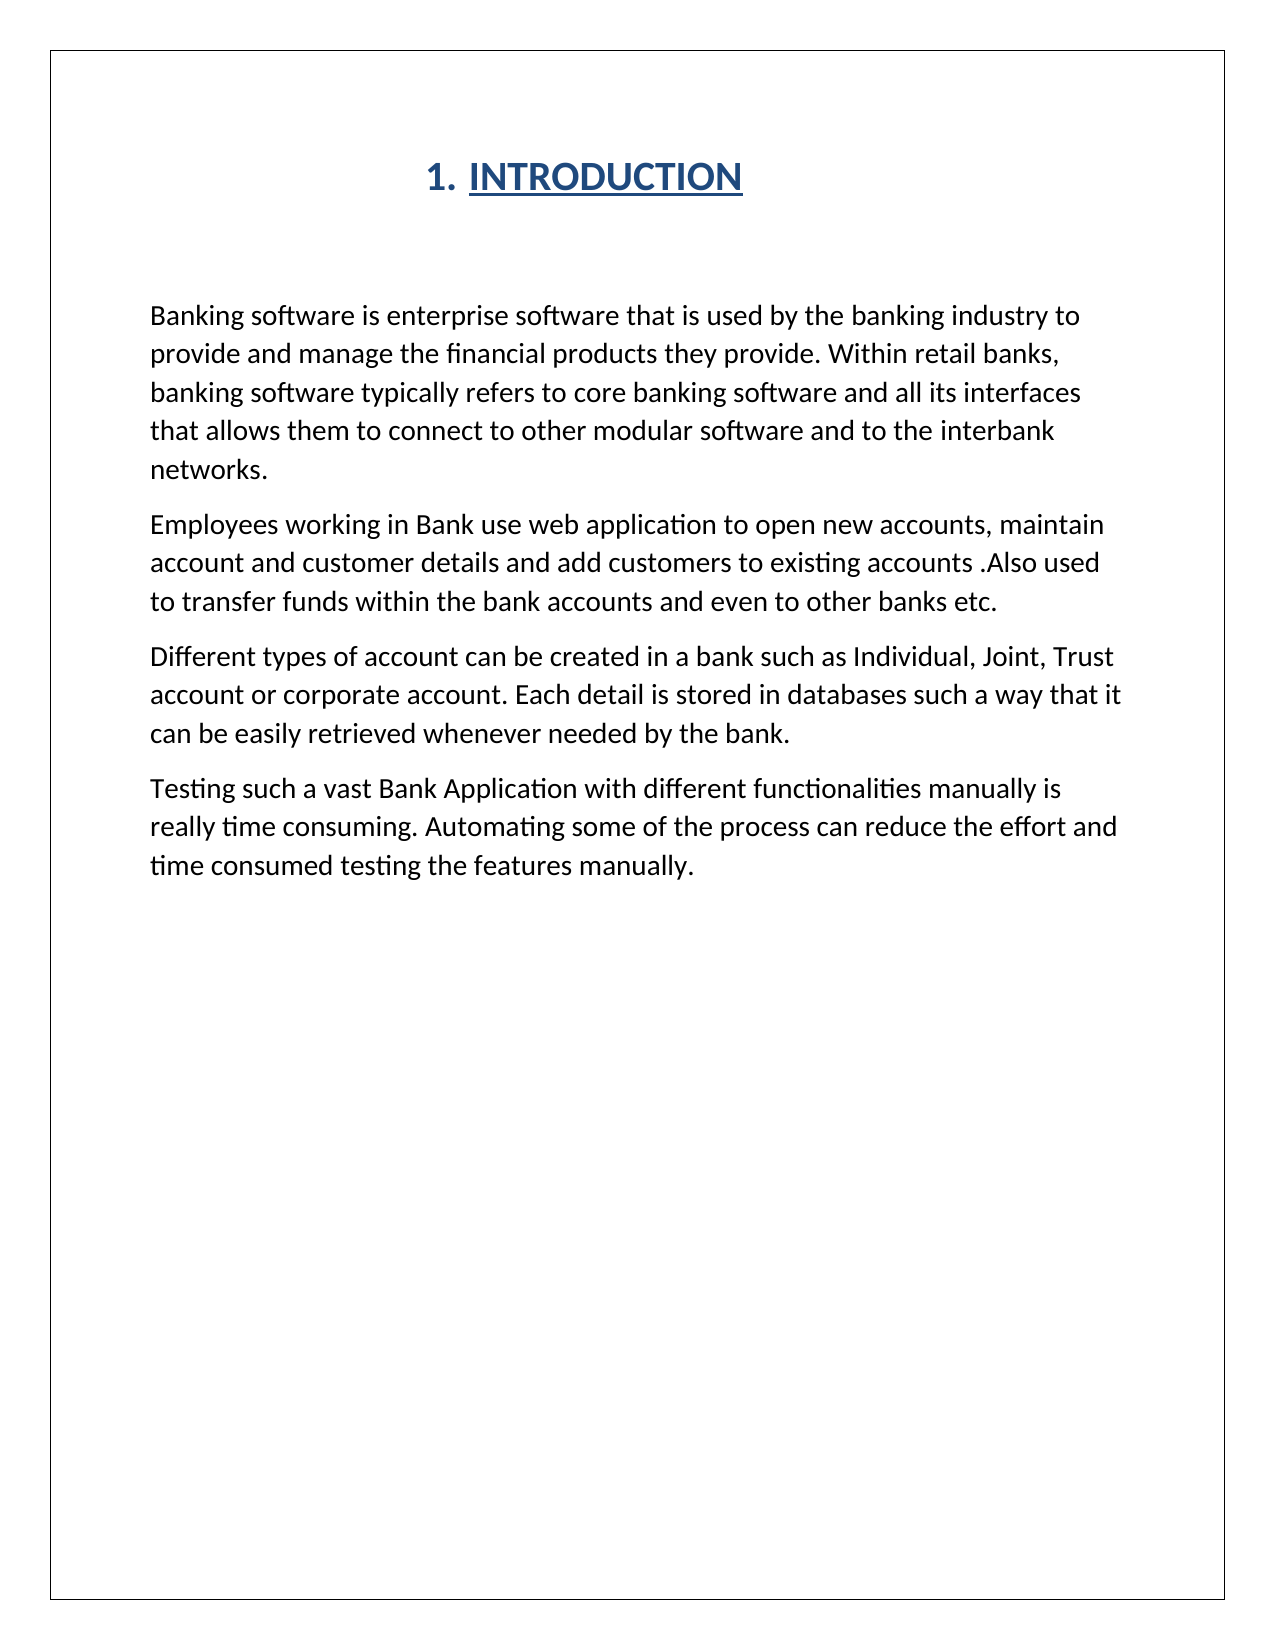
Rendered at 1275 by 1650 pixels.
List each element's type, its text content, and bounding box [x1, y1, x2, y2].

text 1. INTRODUCTION [150, 150, 1017, 201]
text Testing such a vast Bank Application with different functionalities manually is really time consuming. Automating some of the process can reduce the effort and time consumed testing the features manually. [150, 770, 1125, 882]
text Employees working in Bank use web application to open new accounts, maintain account and customer details and add customers to existing accounts .Also used to transfer funds within the bank accounts and even to other banks etc. [150, 506, 1125, 618]
text Different types of account can be created in a bank such as Individual, Joint, Trust account or corporate account. Each detail is stored in databases such a way that it can be easily retrieved whenever needed by the bank. [150, 638, 1125, 750]
text Banking software is enterprise software that is used by the banking industry to provide and manage the financial products they provide. Within retail banks, banking software typically refers to core banking software and all its interfaces that allows them to connect to other modular software and to the interbank networks. [150, 297, 1125, 486]
